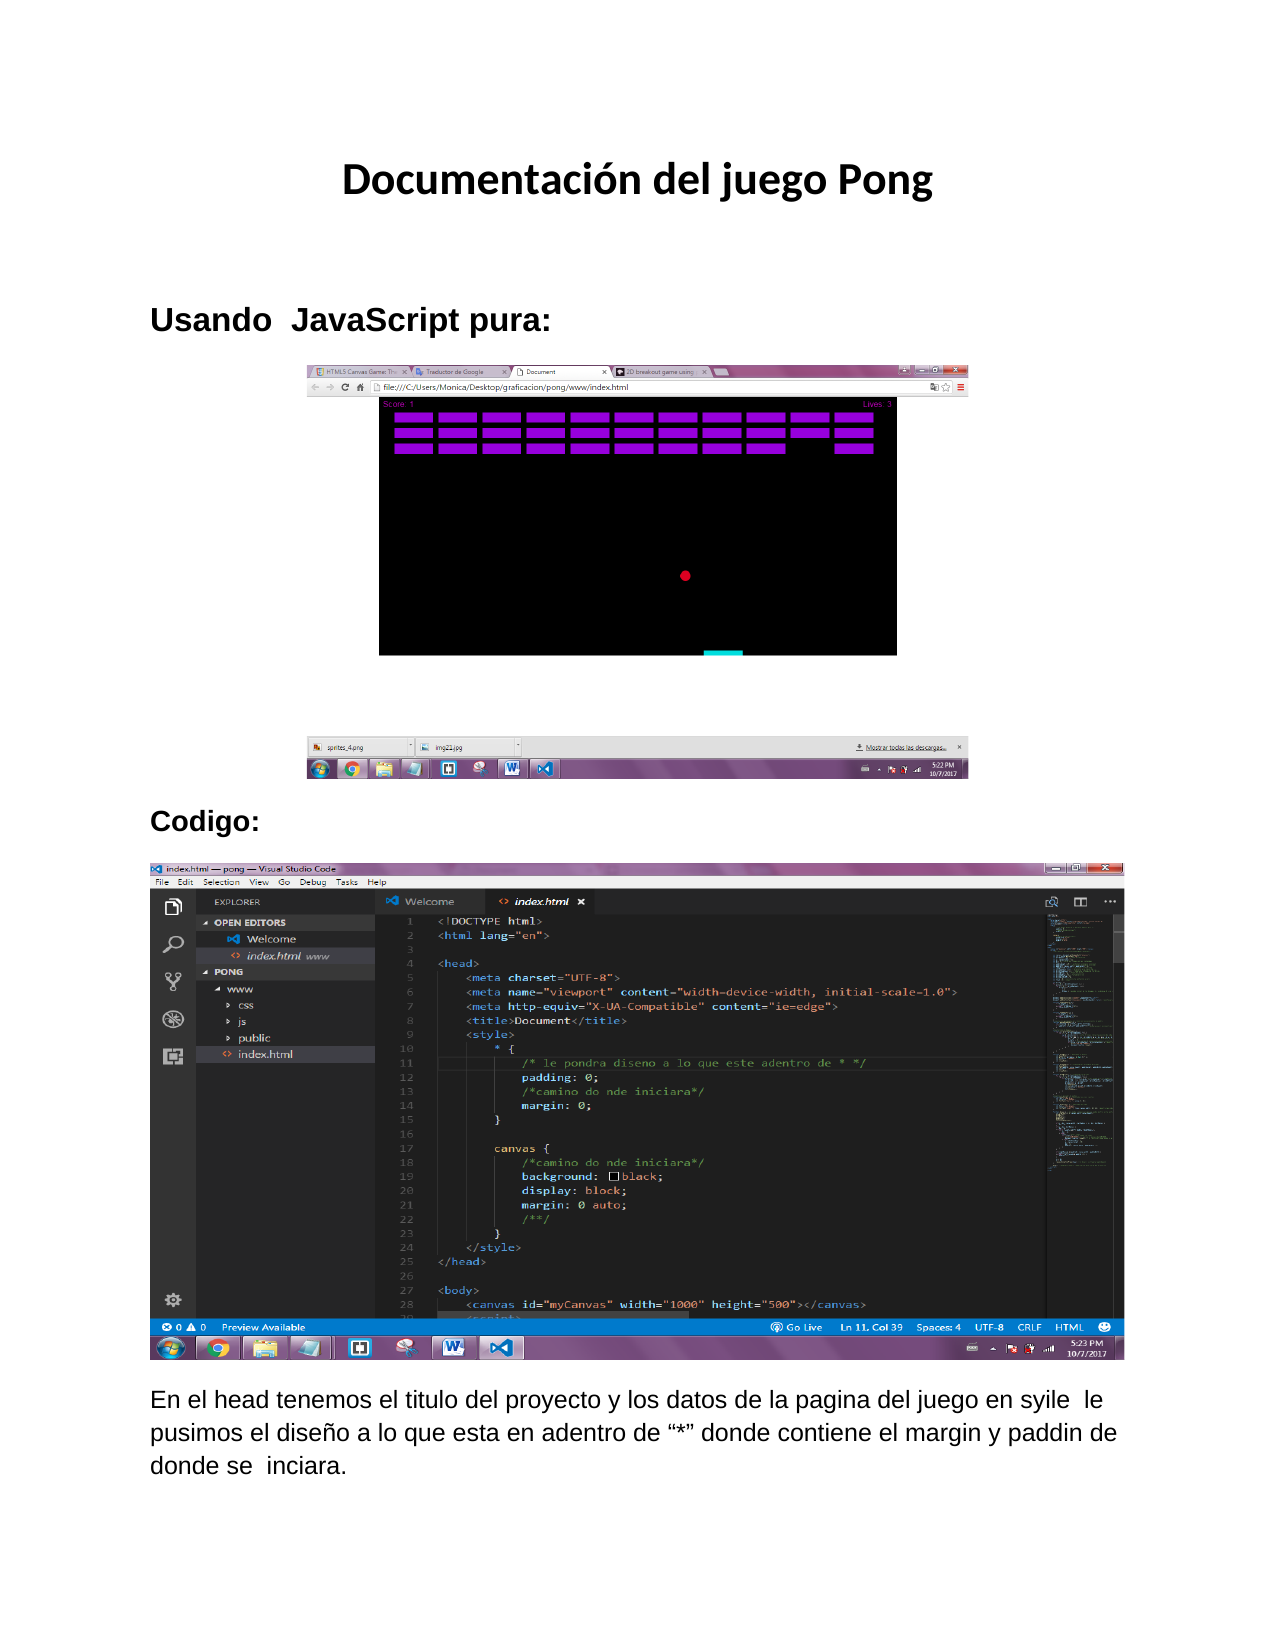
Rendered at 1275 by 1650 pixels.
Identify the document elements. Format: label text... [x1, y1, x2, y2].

picture [306, 365, 969, 779]
text Codigo: [150, 804, 1125, 837]
text Usando JavaScript pura: [150, 300, 1125, 338]
text Documentación del juego Pong [150, 150, 1125, 206]
picture [150, 863, 1125, 1360]
text En el head tenemos el titulo del proyecto y los datos de la pagina del juego en syile le pusimos el diseño a lo que esta en adentro de “*” donde contiene el margin y paddin de donde se inciara. [150, 1385, 1125, 1480]
